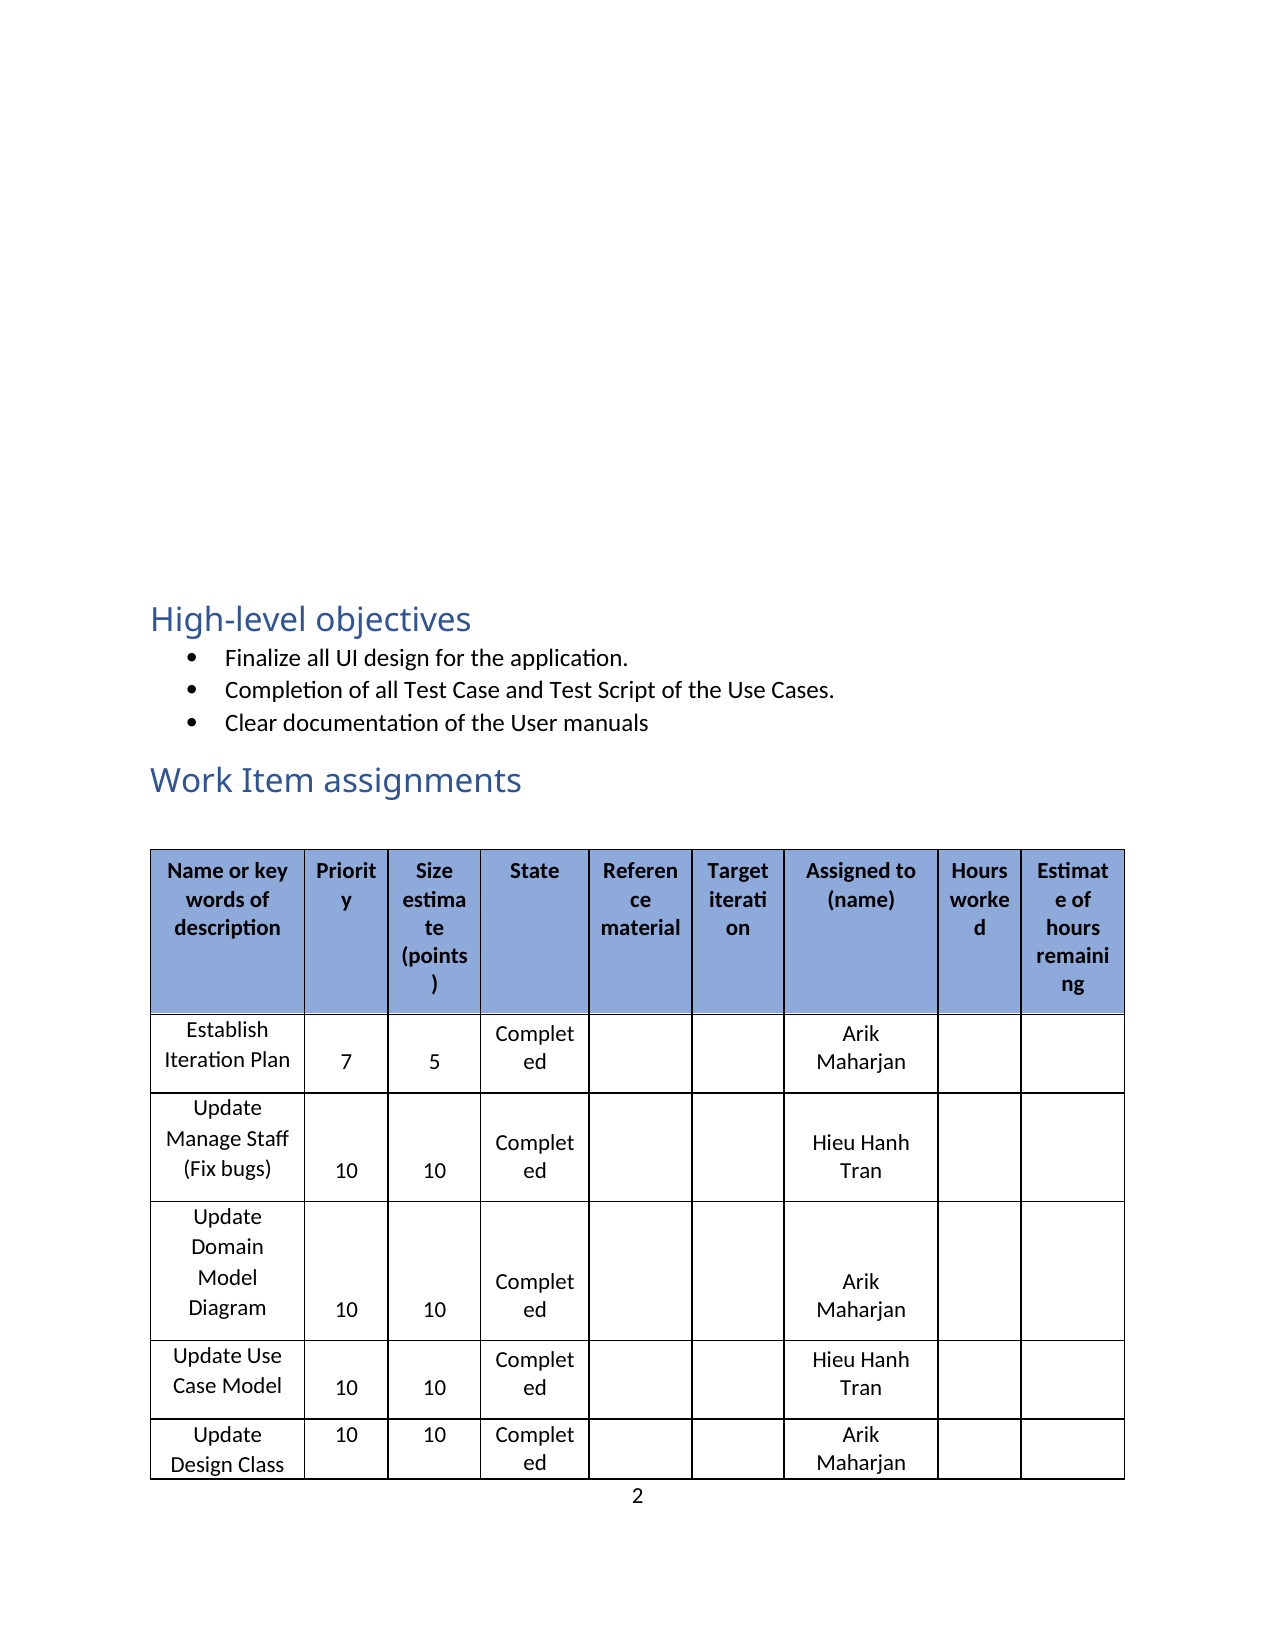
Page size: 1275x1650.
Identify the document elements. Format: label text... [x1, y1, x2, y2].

table_cell 10 [389, 1341, 480, 1418]
table_cell [693, 1420, 783, 1478]
table_cell [1022, 1420, 1124, 1478]
table_header Name or key words of description [151, 850, 304, 1013]
table_cell [693, 1094, 783, 1201]
table_cell 10 [305, 1094, 387, 1201]
list Completion of all Test Case and Test Script of the Use Cases. [187, 674, 1125, 705]
table_cell Completed [481, 1202, 588, 1340]
table_cell Arik Maharjan [785, 1420, 937, 1478]
list Clear documentation of the User manuals [187, 707, 1125, 738]
table_header Size estimate (points) [389, 850, 480, 1013]
table_cell [939, 1015, 1020, 1092]
table_cell [693, 1202, 783, 1340]
table_cell [939, 1202, 1020, 1340]
table_cell [693, 1015, 783, 1092]
table_header Target iteration [693, 850, 783, 1013]
table_cell 10 [389, 1094, 480, 1201]
table_cell [693, 1341, 783, 1418]
table_cell Establish Iteration Plan [151, 1015, 304, 1092]
table_cell Completed [481, 1094, 588, 1201]
table_cell 10 [305, 1341, 387, 1418]
table_cell 10 [305, 1420, 387, 1478]
table_cell 5 [389, 1015, 480, 1092]
table_cell [1022, 1341, 1124, 1418]
table_cell Hieu Hanh Tran [785, 1094, 937, 1201]
table_cell [590, 1094, 691, 1201]
table_cell 10 [389, 1420, 480, 1478]
table_cell Update Domain Model Diagram [151, 1202, 304, 1340]
table_cell [1022, 1094, 1124, 1201]
table_header Estimate of hours remaining [1022, 850, 1124, 1013]
table_cell 10 [305, 1202, 387, 1340]
table_header Hours worked [939, 850, 1020, 1013]
table_cell [590, 1341, 691, 1418]
table_cell Hieu Hanh Tran [785, 1341, 937, 1418]
table_cell 10 [389, 1202, 480, 1340]
table_cell Arik Maharjan [785, 1015, 937, 1092]
table_header Priority [305, 850, 387, 1013]
table_cell [939, 1094, 1020, 1201]
table_cell Completed [481, 1015, 588, 1092]
table_header Reference material [590, 850, 691, 1013]
subtitle High-level objectives [150, 596, 1125, 642]
table_header Assigned to (name) [785, 850, 937, 1013]
table_cell [939, 1341, 1020, 1418]
table_cell [939, 1420, 1020, 1478]
table_cell [590, 1420, 691, 1478]
table_cell [1022, 1202, 1124, 1340]
list Finalize all UI design for the application. [187, 642, 1125, 672]
table_cell 7 [305, 1015, 387, 1092]
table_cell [151, 1420, 304, 1478]
table_header State [481, 850, 588, 1013]
table_cell [590, 1202, 691, 1340]
table_cell [1022, 1015, 1124, 1092]
subtitle Work Item assignments [150, 757, 1125, 802]
table_cell Update Manage Staff (Fix bugs) [151, 1094, 304, 1201]
table_cell Update Use Case Model [151, 1341, 304, 1418]
table_cell Completed [481, 1420, 588, 1478]
table_cell Completed [481, 1341, 588, 1418]
table_cell [590, 1015, 691, 1092]
table_cell Arik Maharjan [785, 1202, 937, 1340]
